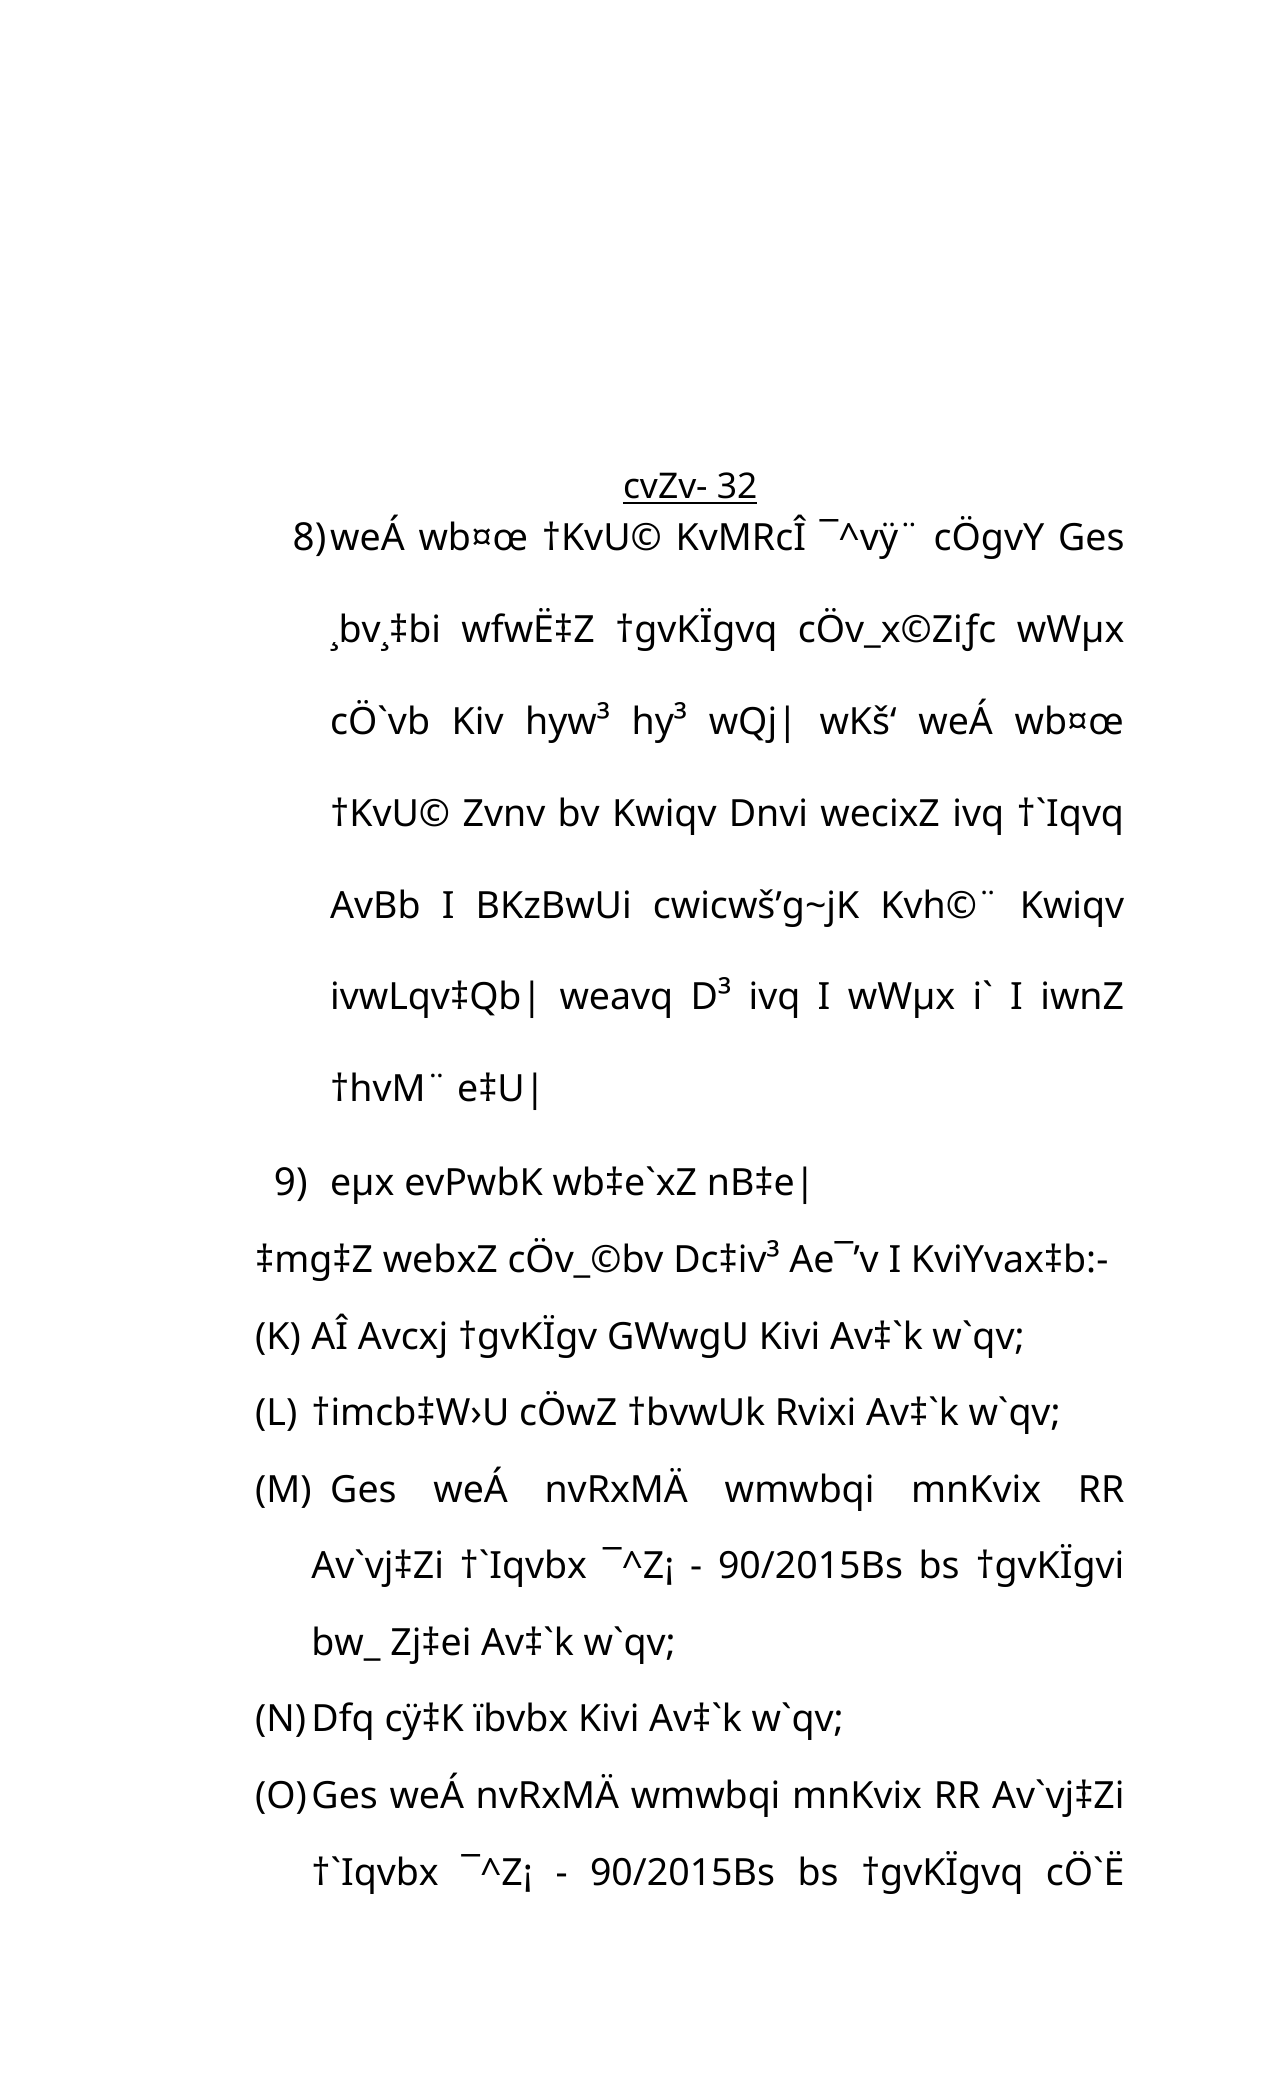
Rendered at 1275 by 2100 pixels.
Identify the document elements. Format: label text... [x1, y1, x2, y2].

list AÎ Avcxj †gvKÏgv GWwgU Kivi Av‡`k w`qv; [255, 1309, 1125, 1360]
list eµx evPwbK wb‡e`xZ nB‡e| [274, 1154, 1125, 1206]
list Ges weÁ nvRxMÄ wmwbqi mnKvix RR Av`vj‡Zi †`Iqvbx ¯^Z¡ - 90/2015Bs bs †gvKÏgvi bw_ Zj‡ei Av‡`k w`qv; [255, 1462, 1125, 1666]
list ‡mg‡Z webxZ cÖv_©bv Dc‡iv³ Ae¯’v I KviYvax‡b:- [255, 1232, 1125, 1283]
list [255, 1768, 1125, 1896]
list Dfq cÿ‡K ïbvbx Kivi Av‡`k w`qv; [255, 1692, 1125, 1743]
list weÁ wb¤œ †KvU© KvMRcÎ ¯^vÿ¨ cÖgvY Ges ¸bv¸‡bi wfwË‡Z †gvKÏgvq cÖv_x©Ziƒc wWµx cÖ`vb Kiv hyw³ hy³ wQj| wKš‘ weÁ wb¤œ †KvU© Zvnv bv Kwiqv Dnvi wecixZ ivq †`Iqvq AvBb I BKzBwUi cwicwš’g~jK Kvh©¨ Kwiqv ivwLqv‡Qb| weavq D³ ivq I wWµx i` I iwnZ †hvM¨ e‡U| [292, 509, 1125, 1113]
list †imcb‡W›U cÖwZ †bvwUk Rvixi Av‡`k w`qv; [255, 1386, 1125, 1437]
